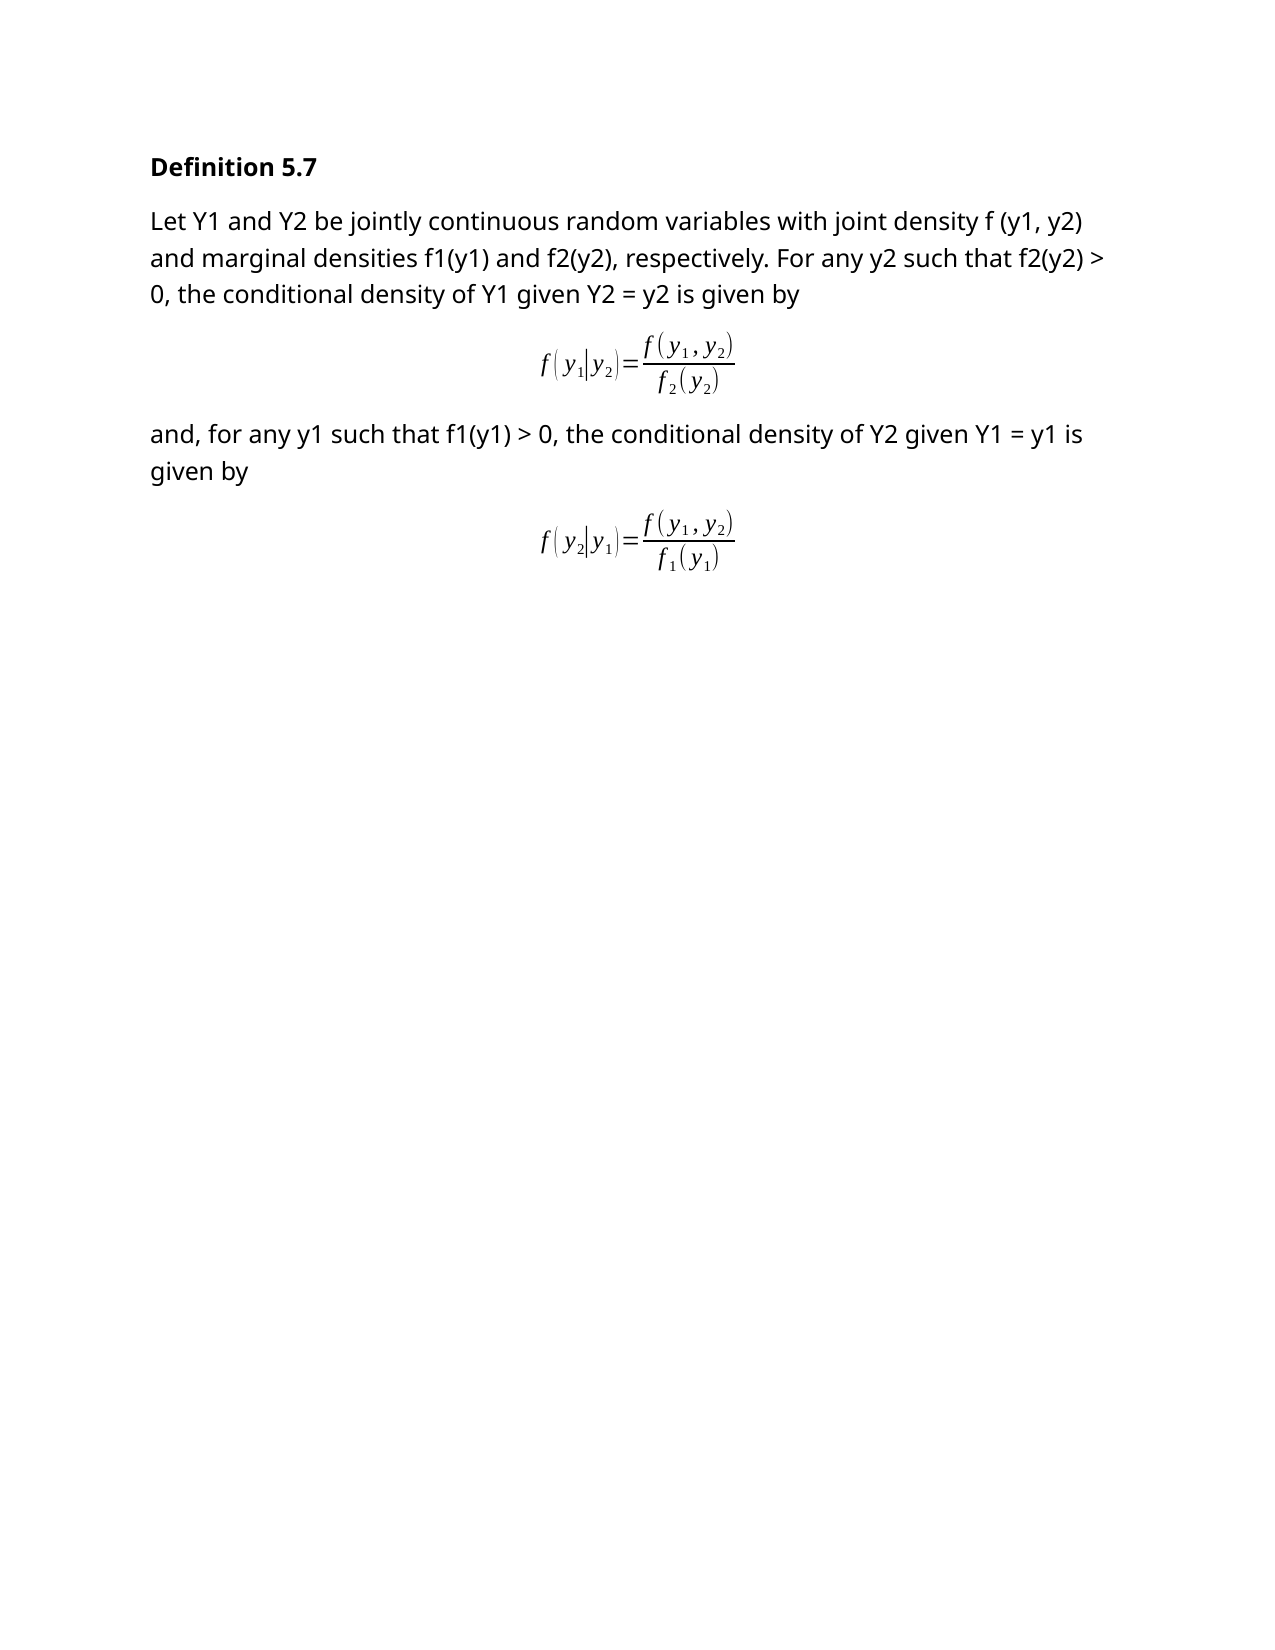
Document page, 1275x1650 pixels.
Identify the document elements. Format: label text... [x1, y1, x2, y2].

text Let Y1 and Y2 be jointly continuous random variables with joint density f (y1, y2) and marginal densities f1(y1) and f2(y2), respectively. For any y2 such that f2(y2) > 0, the conditional density of Y1 given Y2 = y2 is given by [150, 203, 1125, 311]
text Definition 5.7 [150, 150, 1125, 184]
text and, for any y1 such that f1(y1) > 0, the conditional density of Y2 given Y1 = y1 is given by [150, 417, 1125, 488]
